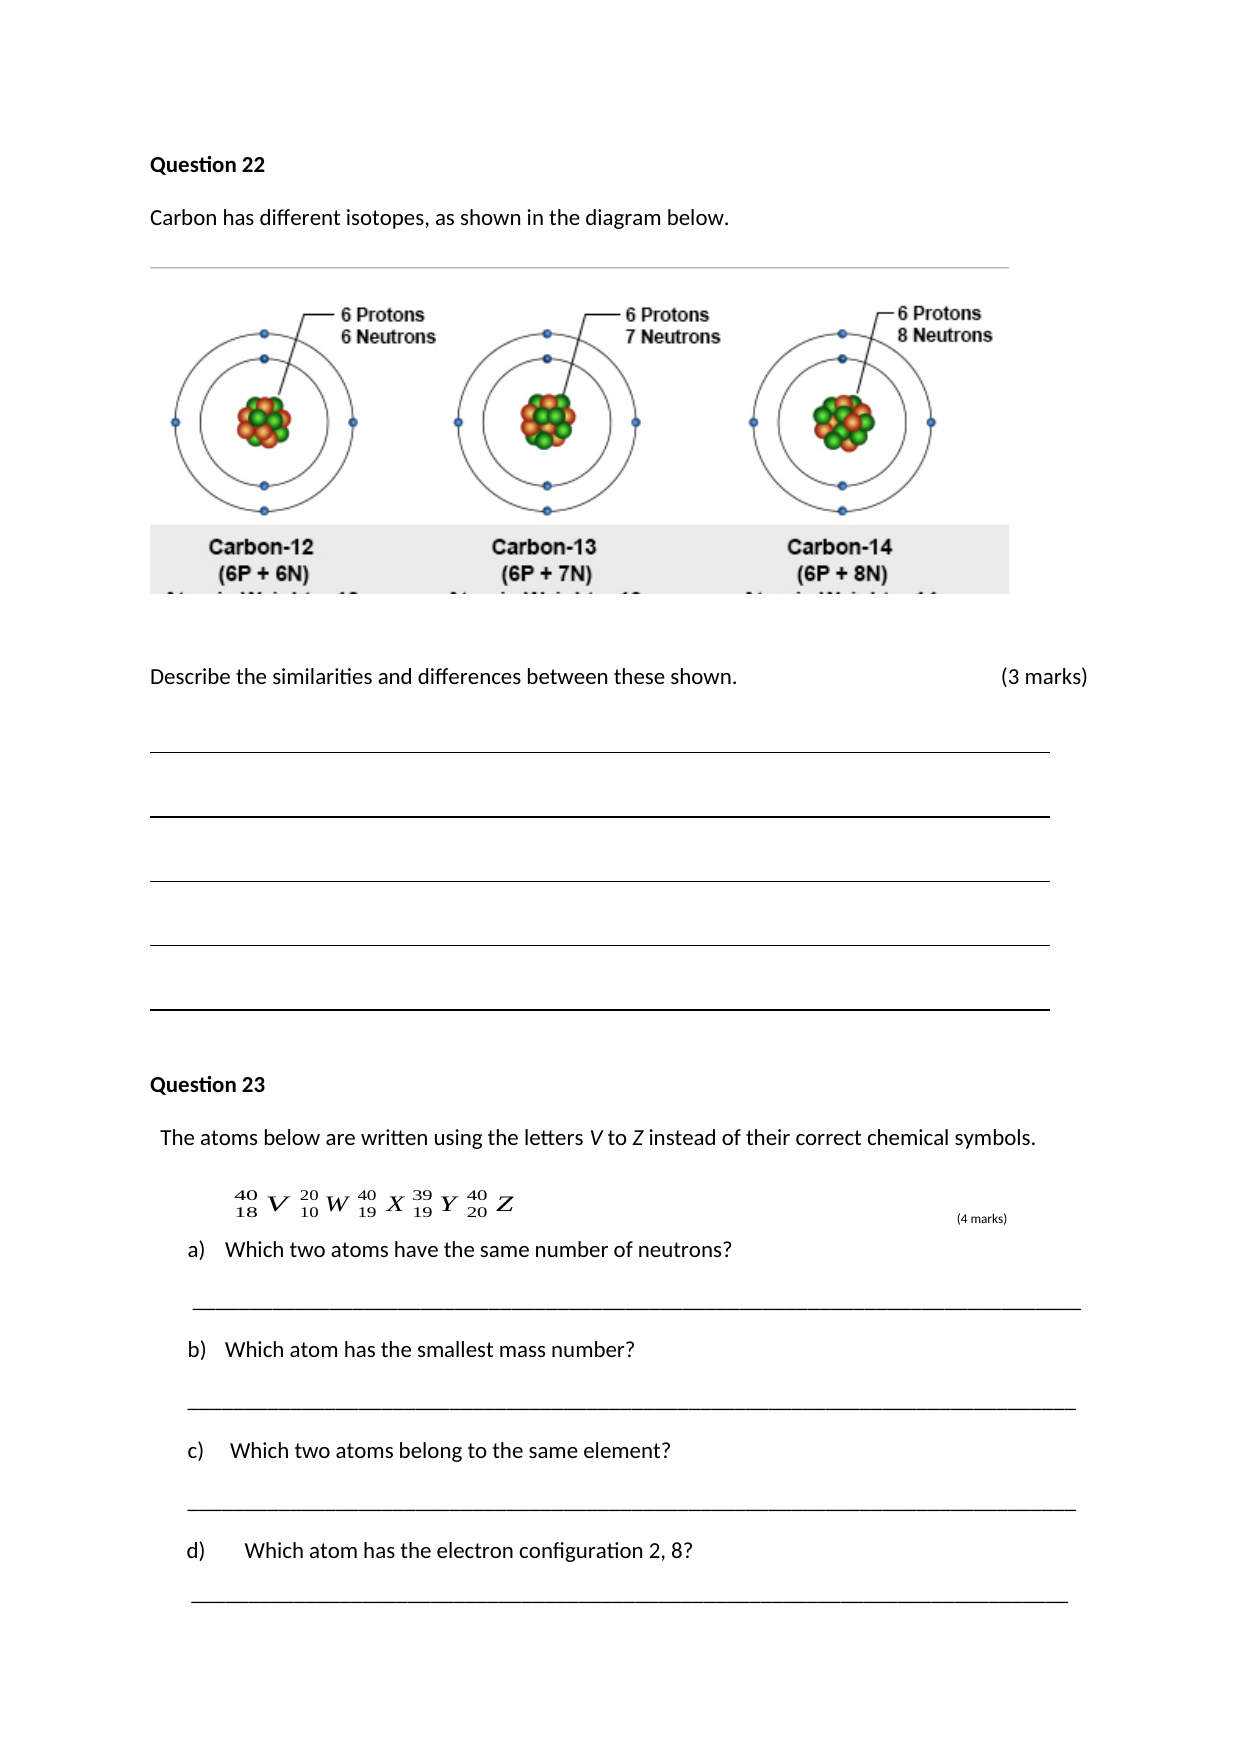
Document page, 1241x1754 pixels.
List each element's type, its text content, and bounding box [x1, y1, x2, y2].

text _____________________________________________________________________________ [150, 1578, 1090, 1607]
text Describe the similarities and differences between these shown. (3 marks) [150, 662, 1090, 691]
text ______________________________________________________________________________ [187, 1386, 1090, 1414]
picture [150, 267, 1010, 594]
text ______________________________________________________________________________ [187, 1486, 1090, 1514]
text ______________________________________________________________________________ [187, 1285, 1090, 1313]
text c) Which two atoms belong to the same element? [187, 1436, 1090, 1464]
list Which two atoms have the same number of neutrons? [187, 1235, 1090, 1263]
text Question 23 [150, 1070, 1090, 1098]
text Question 22 [150, 150, 1090, 178]
text The atoms below are written using the letters V to Z instead of their correct chemical symbols. [150, 1123, 1090, 1179]
text Carbon has different isotopes, as shown in the diagram below. [150, 203, 1090, 231]
list Which atom has the smallest mass number? [187, 1335, 1090, 1363]
list Which atom has the electron configuration 2, 8? [186, 1537, 1090, 1564]
text (4 marks) [150, 1188, 1090, 1226]
